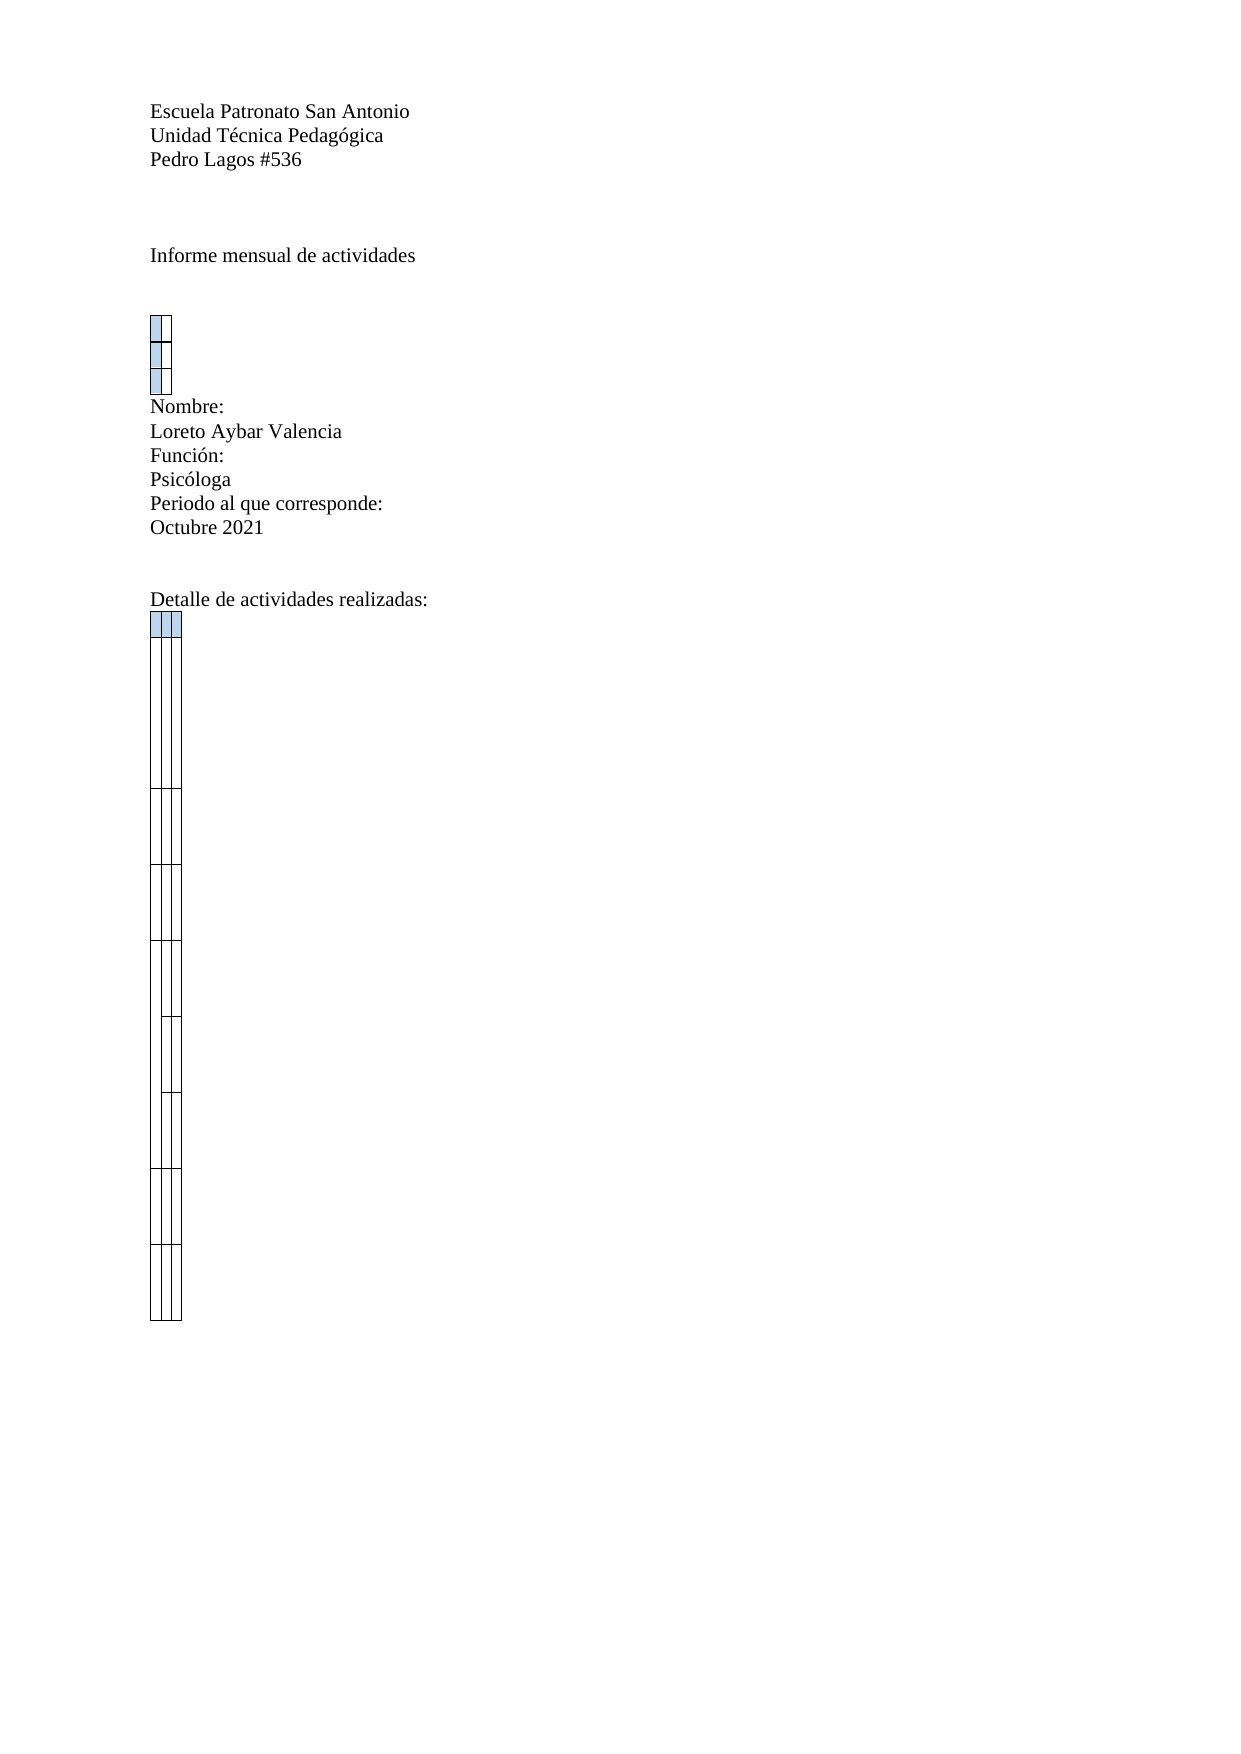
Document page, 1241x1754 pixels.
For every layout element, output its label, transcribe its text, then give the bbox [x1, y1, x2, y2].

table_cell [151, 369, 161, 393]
table_cell [151, 1094, 161, 1168]
table_cell [151, 1018, 161, 1092]
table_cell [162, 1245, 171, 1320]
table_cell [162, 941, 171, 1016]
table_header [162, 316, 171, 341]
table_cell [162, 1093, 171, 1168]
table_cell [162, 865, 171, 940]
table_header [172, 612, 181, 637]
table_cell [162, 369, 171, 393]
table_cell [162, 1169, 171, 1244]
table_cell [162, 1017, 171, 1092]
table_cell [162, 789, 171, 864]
